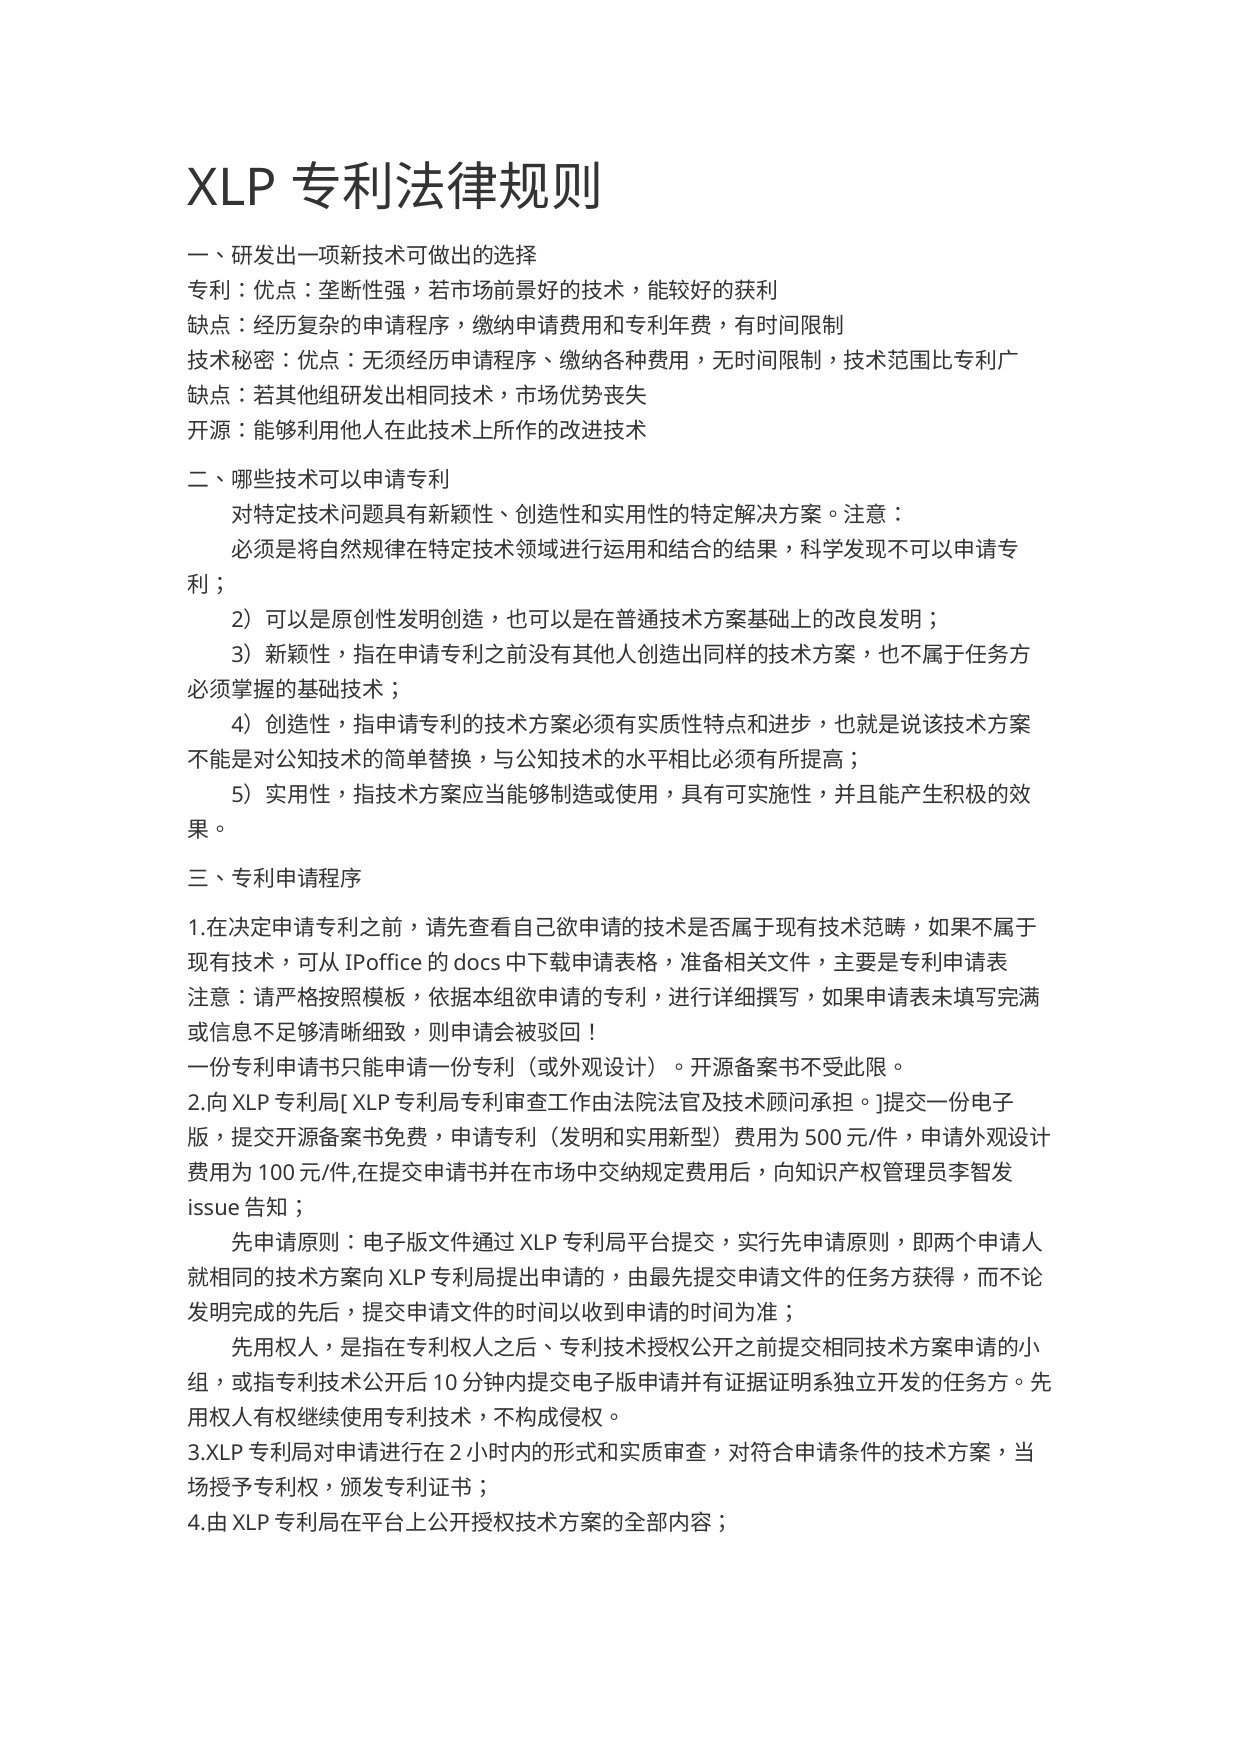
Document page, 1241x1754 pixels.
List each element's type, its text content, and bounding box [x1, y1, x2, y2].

text 二、哪些技术可以申请专利 对特定技术问题具有新颖性、创造性和实用性的特定解决方案。注意： 必须是将自然规律在特定技术领域进行运用和结合的结果，科学发现不可以申请专利； 2）可以是原创性发明创造，也可以是在普通技术方案基础上的改良发明； 3）新颖性，指在申请专利之前没有其他人创造出同样的技术方案，也不属于任务方必须掌握的基础技术； 4）创造性，指申请专利的技术方案必须有实质性特点和进步，也就是说该技术方案不能是对公知技术的简单替换，与公知技术的水平相比必须有所提高； 5）实用性，指技术方案应当能够制造或使用，具有可实施性，并且能产生积极的效果。 [187, 459, 1053, 844]
text 一、研发出一项新技术可做出的选择 专利：优点：垄断性强，若市场前景好的技术，能较好的获利 缺点：经历复杂的申请程序，缴纳申请费用和专利年费，有时间限制 技术秘密：优点：无须经历申请程序、缴纳各种费用，无时间限制，技术范围比专利广 缺点：若其他组研发出相同技术，市场优势丧失 开源：能够利用他人在此技术上所作的改进技术 [187, 235, 1053, 445]
text XLP 专利法律规则 [187, 150, 1053, 221]
text 三、专利申请程序 [187, 858, 1053, 893]
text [187, 907, 1053, 1537]
